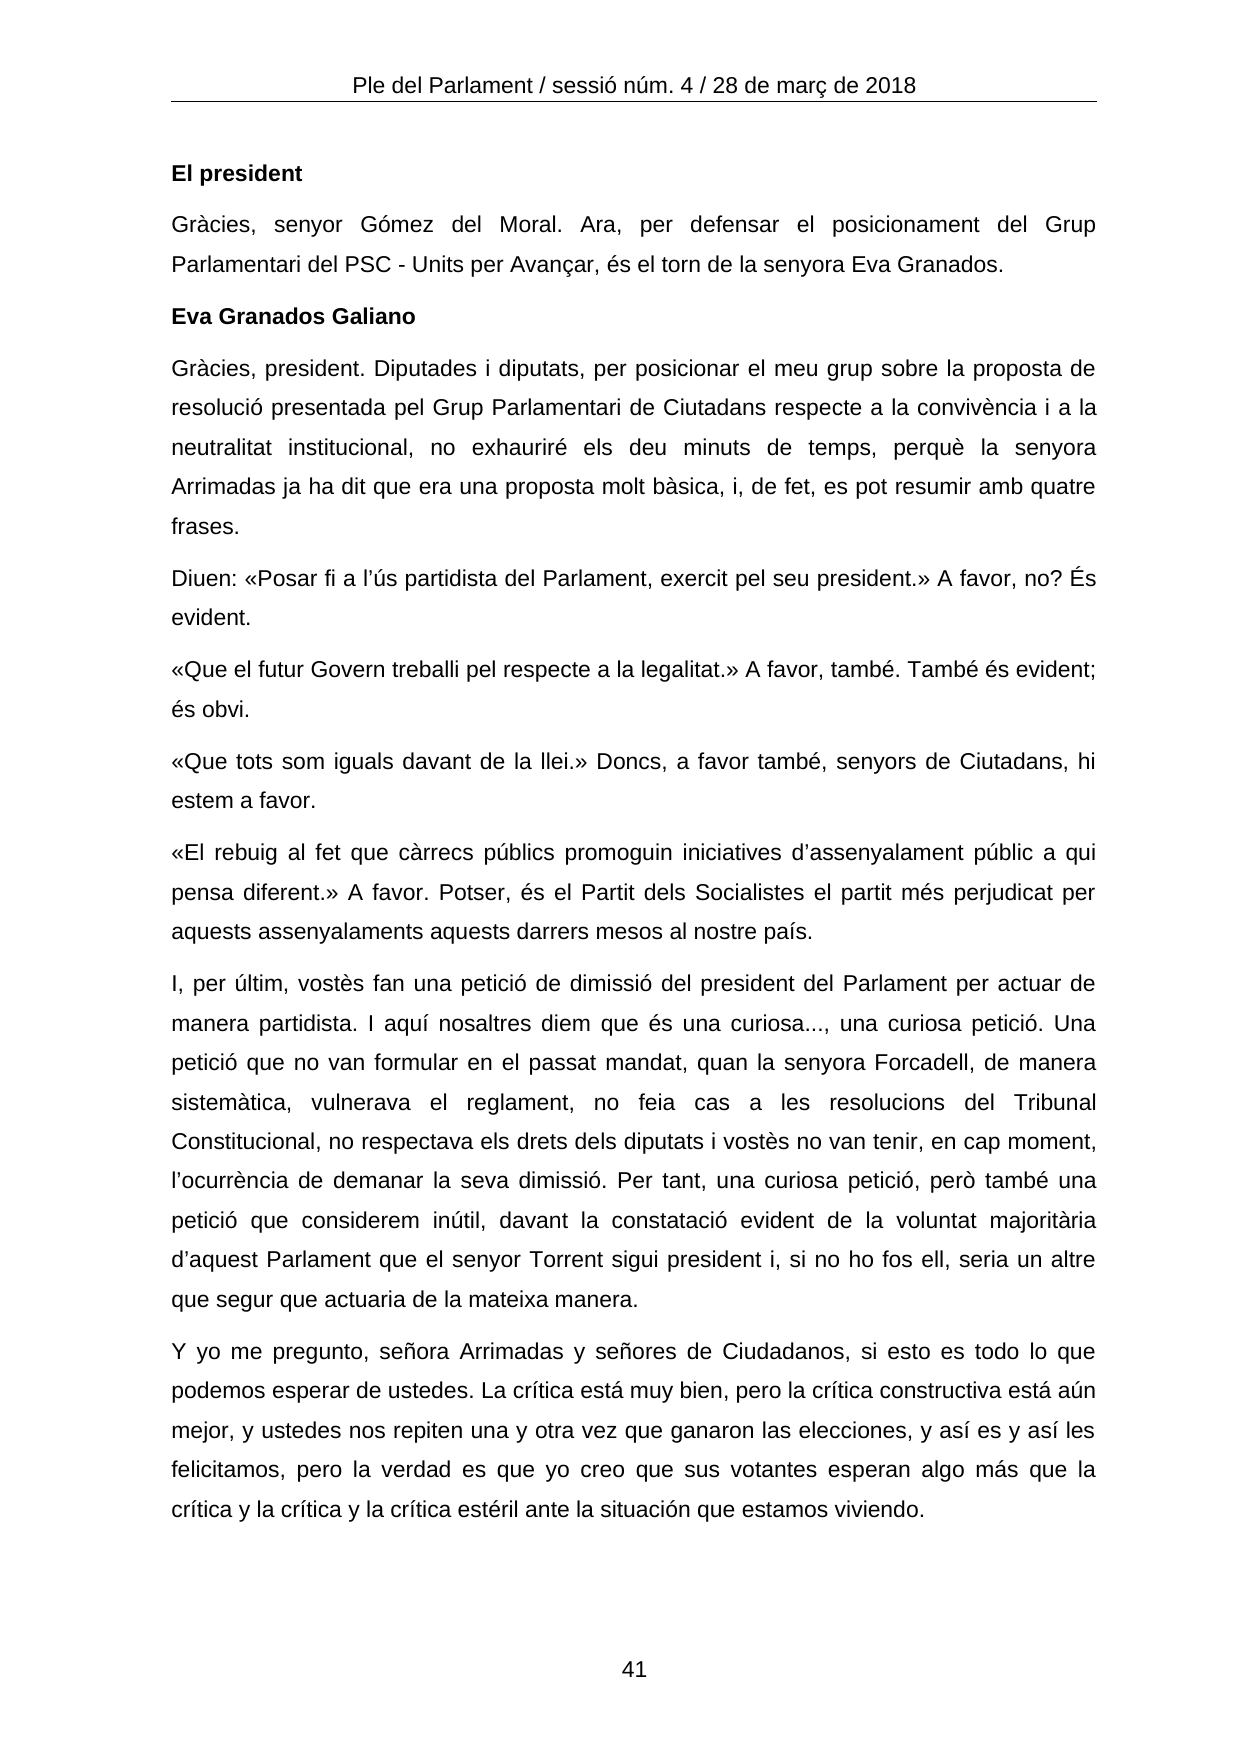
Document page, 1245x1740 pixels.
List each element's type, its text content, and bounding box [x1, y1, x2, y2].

text Diuen: «Posar fi a l’ús partidista del Parlament, exercit pel seu president.» A favor, no? És evident. [171, 565, 1097, 631]
text Gràcies, senyor Gómez del Moral. Ara, per defensar el posicionament del Grup Parlamentari del PSC - Units per Avançar, és el torn de la senyora Eva Granados. [171, 211, 1097, 277]
text «Que el futur Govern treballi pel respecte a la legalitat.» A favor, també. També és evident; és obvi. [171, 656, 1097, 722]
text «El rebuig al fet que càrrecs públics promoguin iniciatives d’assenyalament públic a qui pensa diferent.» A favor. Potser, és el Partit dels Socialistes el partit més perjudicat per aquests assenyalaments aquests darrers mesos al nostre país. [171, 839, 1097, 944]
text Gràcies, president. Diputades i diputats, per posicionar el meu grup sobre la proposta de resolució presentada pel Grup Parlamentari de Ciutadans respecte a la convivència i a la neutralitat institucional, no exhauriré els deu minuts de temps, perquè la senyora Arrimadas ja ha dit que era una proposta molt bàsica, i, de fet, es pot resumir amb quatre frases. [171, 355, 1097, 539]
text Eva Granados Galiano [171, 303, 1097, 329]
text I, per últim, vostès fan una petició de dimissió del president del Parlament per actuar de manera partidista. I aquí nosaltres diem que és una curiosa..., una curiosa petició. Una petició que no van formular en el passat mandat, quan la senyora Forcadell, de manera sistemàtica, vulnerava el reglament, no feia cas a les resolucions del Tribunal Constitucional, no respectava els drets dels diputats i vostès no van tenir, en cap moment, l’ocurrència de demanar la seva dimissió. Per tant, una curiosa petició, però també una petició que considerem inútil, davant la constatació evident de la voluntat majoritària d’aquest Parlament que el senyor Torrent sigui president i, si no ho fos ell, seria un altre que segur que actuaria de la mateixa manera. [171, 970, 1097, 1312]
text Y yo me pregunto, señora Arrimadas y señores de Ciudadanos, si esto es todo lo que podemos esperar de ustedes. La crítica está muy bien, pero la crítica constructiva está aún mejor, y ustedes nos repiten una y otra vez que ganaron las elecciones, y así es y así les felicitamos, pero la verdad es que yo creo que sus votantes esperan algo más que la crítica y la crítica y la crítica estéril ante la situación que estamos viviendo. [171, 1338, 1097, 1522]
text El president [171, 159, 1097, 186]
text «Que tots som iguals davant de la llei.» Doncs, a favor també, senyors de Ciutadans, hi estem a favor. [171, 748, 1097, 813]
